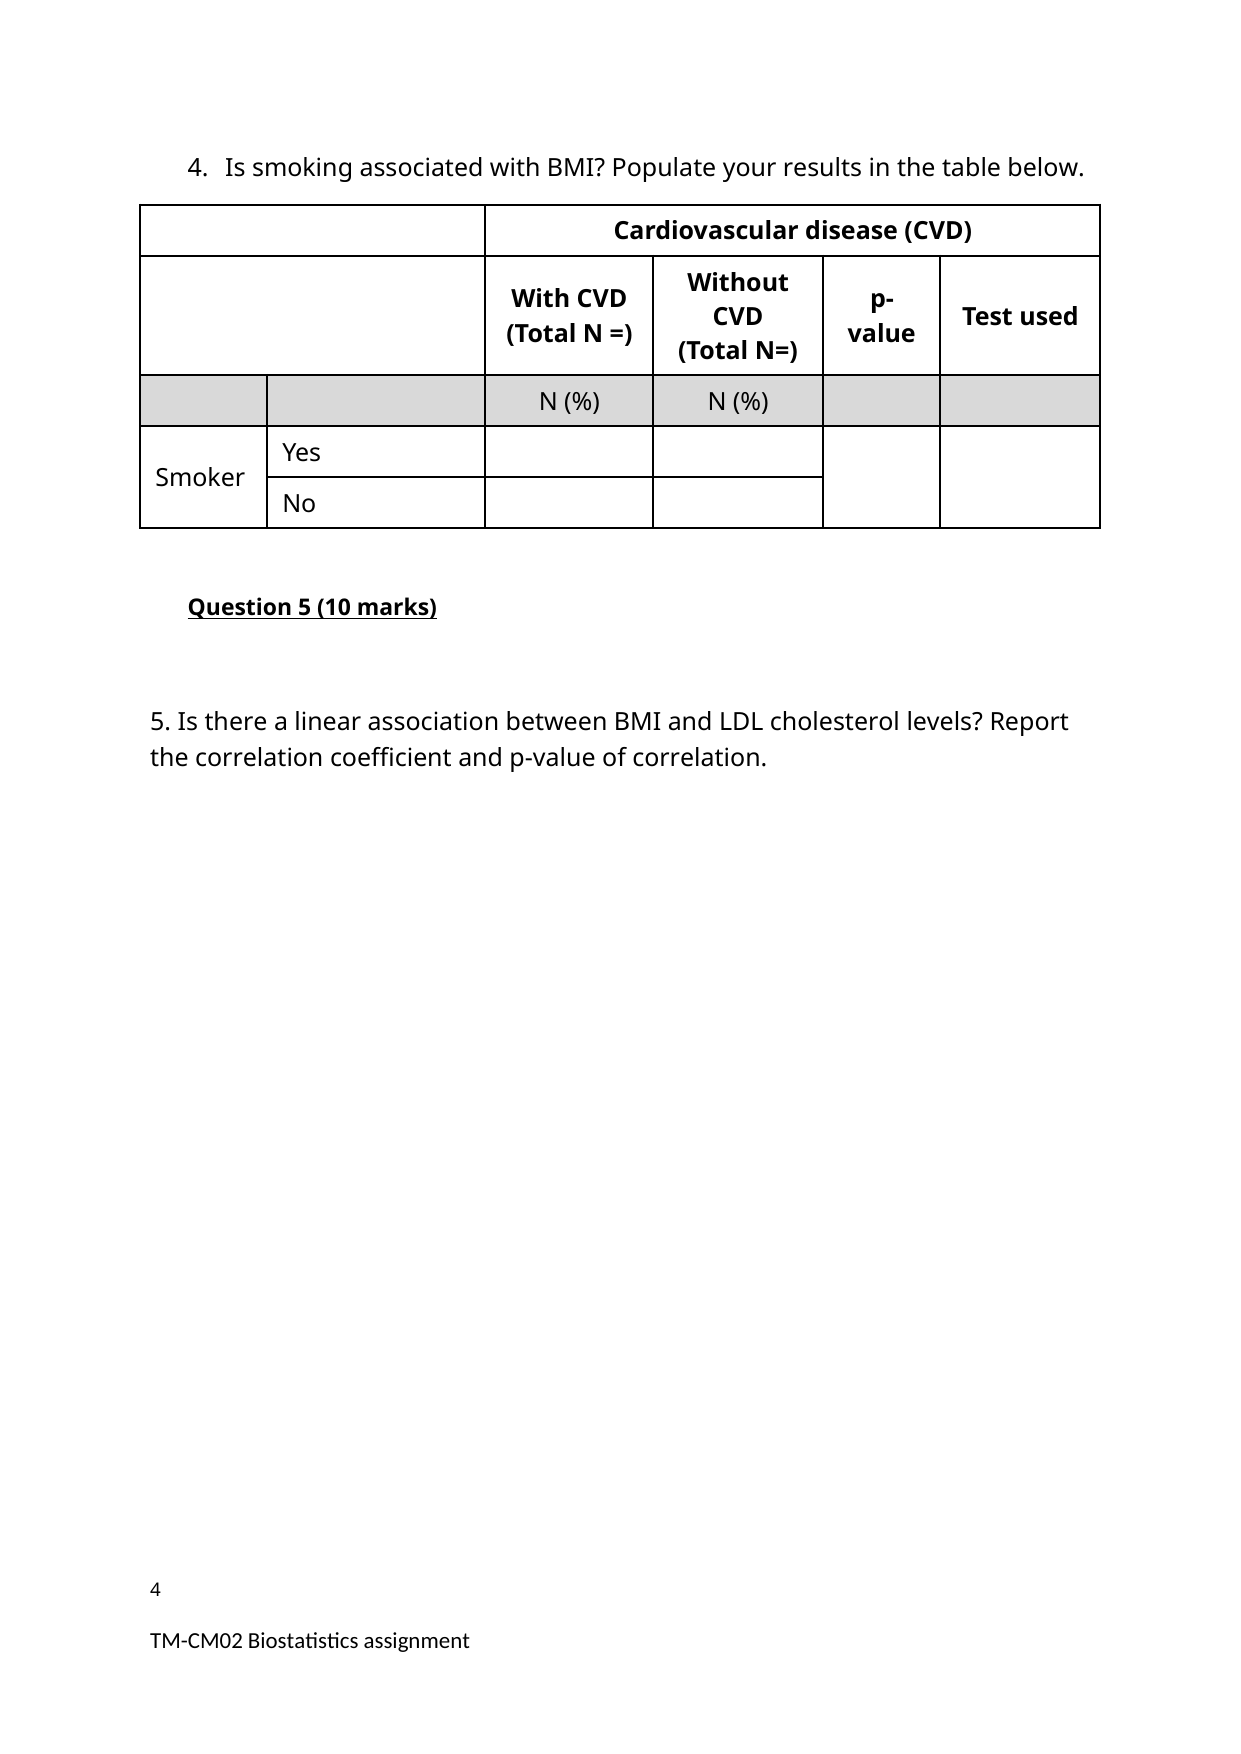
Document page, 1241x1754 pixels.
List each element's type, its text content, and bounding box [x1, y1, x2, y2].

text 5. Is there a linear association between BMI and LDL cholesterol levels? Report the correlation coefficient and p-value of correlation. [150, 703, 1090, 774]
table_cell [141, 257, 484, 374]
table_cell [654, 478, 822, 527]
list Is smoking associated with BMI? Populate your results in the table below. [187, 150, 1090, 184]
table_cell [824, 427, 939, 527]
table_cell [141, 376, 266, 425]
table_cell p-value [824, 257, 939, 374]
table_cell N (%) [654, 376, 822, 425]
table_cell [941, 427, 1099, 527]
table_cell No [268, 478, 484, 527]
table_cell [654, 427, 822, 476]
table_cell Without CVD (Total N=) [654, 257, 822, 374]
table_cell [268, 376, 484, 425]
table_header Cardiovascular disease (CVD) [486, 206, 1099, 254]
table_cell [486, 427, 652, 476]
text Question 5 (10 marks) [187, 591, 1090, 622]
table_cell Yes [268, 427, 484, 476]
table_header [141, 206, 484, 254]
table_cell [941, 376, 1099, 425]
table_cell [486, 478, 652, 527]
table_cell Smoker [141, 427, 266, 527]
table_cell N (%) [486, 376, 652, 425]
table_cell With CVD (Total N =) [486, 257, 652, 374]
table_cell Test used [941, 257, 1099, 374]
table_cell [824, 376, 939, 425]
